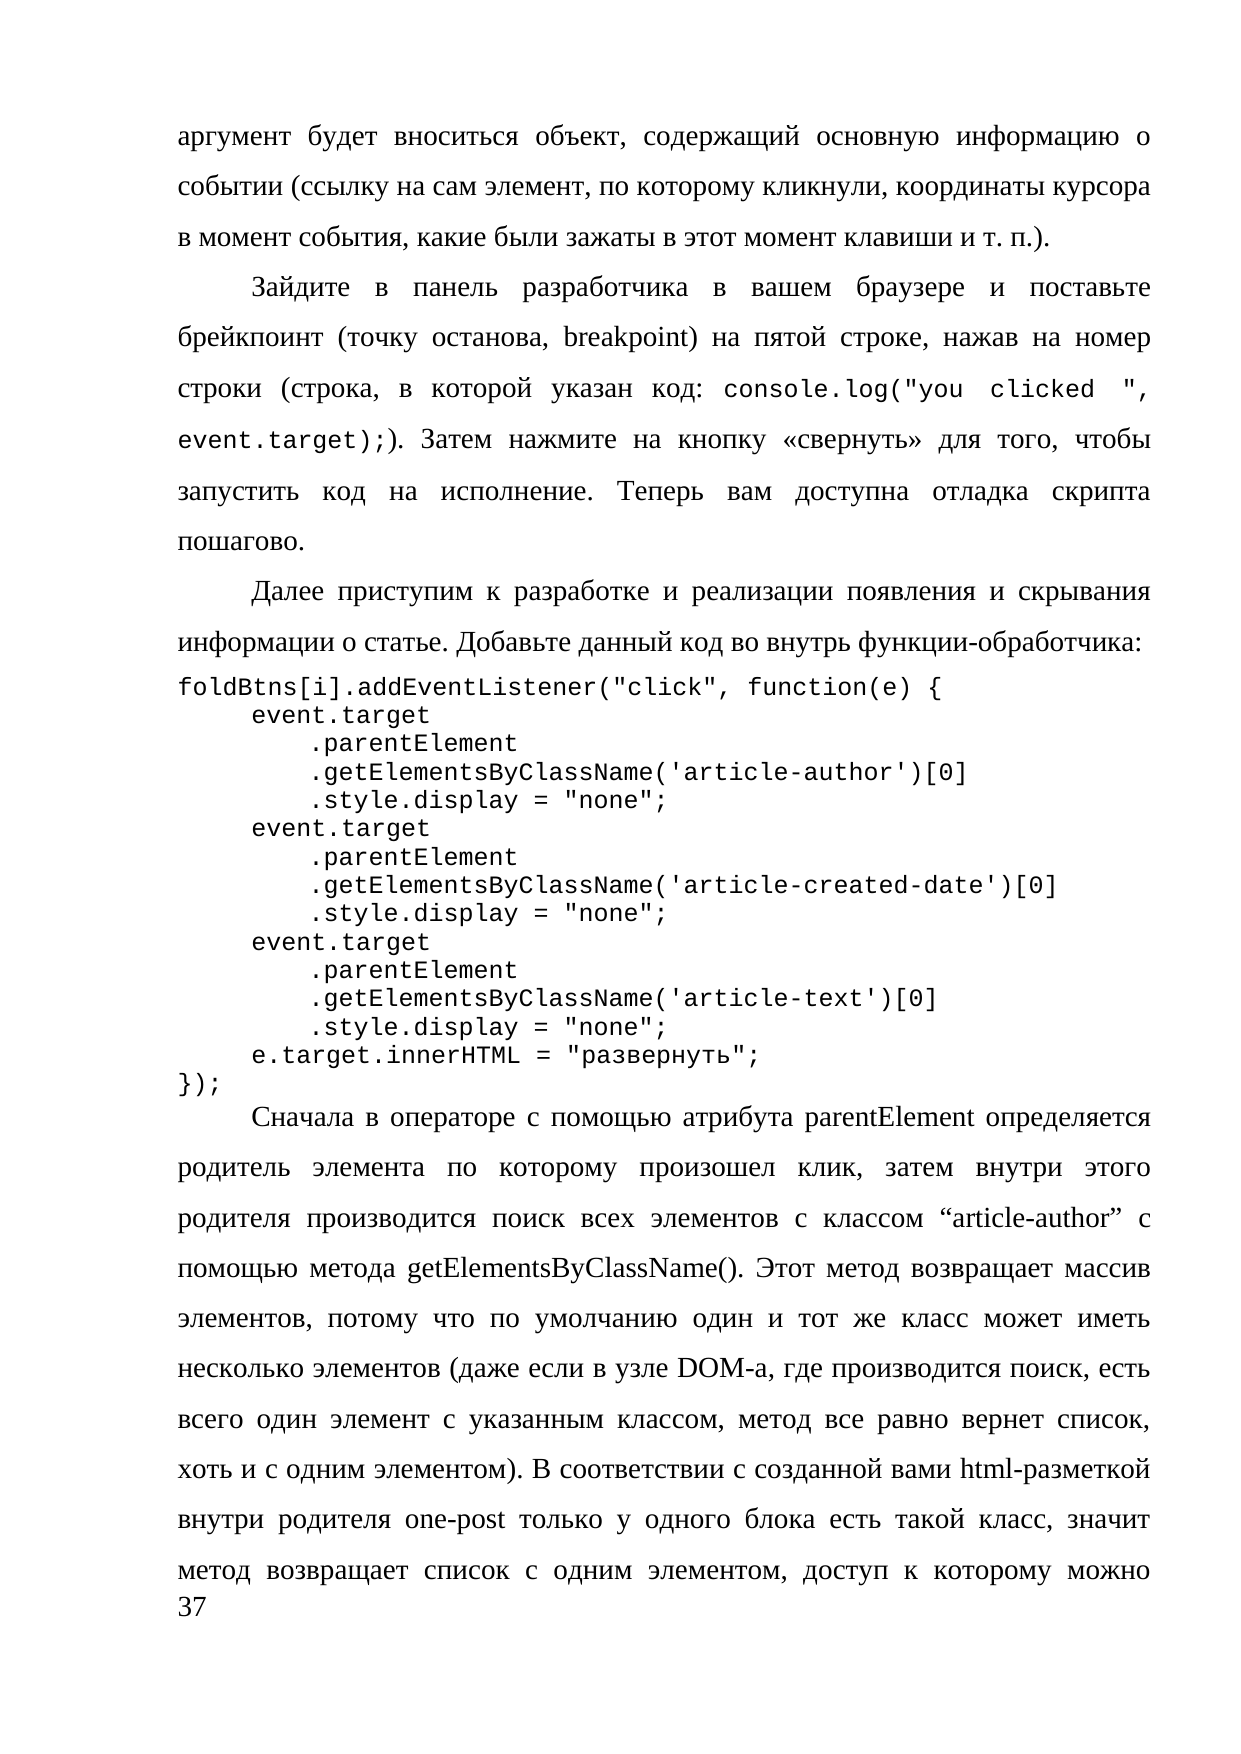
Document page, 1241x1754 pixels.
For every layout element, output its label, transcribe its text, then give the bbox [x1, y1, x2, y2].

text .getElementsByClassName('article-created-date')[0] [308, 872, 1152, 901]
text .style.display = "none"; [308, 1014, 1152, 1042]
text event.target [251, 816, 1152, 844]
text e.target.innerHTML = "развернуть"; [251, 1042, 1152, 1071]
text .parentElement [308, 844, 1152, 872]
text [177, 1099, 1152, 1585]
text }); [177, 1071, 1152, 1099]
text event.target [251, 929, 1152, 957]
text foldBtns[i].addEventListener("click", function(e) { [177, 674, 1152, 702]
text .parentElement [308, 731, 1152, 759]
text .getElementsByClassName('article-author')[0] [308, 759, 1152, 787]
text .parentElement [308, 957, 1152, 986]
text Зайдите в панель разработчика в вашем браузере и поставьте брейкпоинт (точку останова, breakpoint) на пятой строке, нажав на номер строки (строка, в которой указан код: console.log("you clicked ", event.target);). Затем нажмите на кнопку «свернуть» для того, чтобы запустить код на исполнение. Теперь вам доступна отладка скрипта пошагово. [177, 269, 1152, 557]
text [177, 118, 1152, 252]
text .style.display = "none"; [308, 787, 1152, 816]
text .getElementsByClassName('article-text')[0] [308, 986, 1152, 1014]
text Далее приступим к разработке и реализации появления и скрывания информации о статье. Добавьте данный код во внутрь функции-обработчика: [177, 573, 1152, 657]
text event.target [251, 702, 1152, 731]
text .style.display = "none"; [308, 901, 1152, 929]
